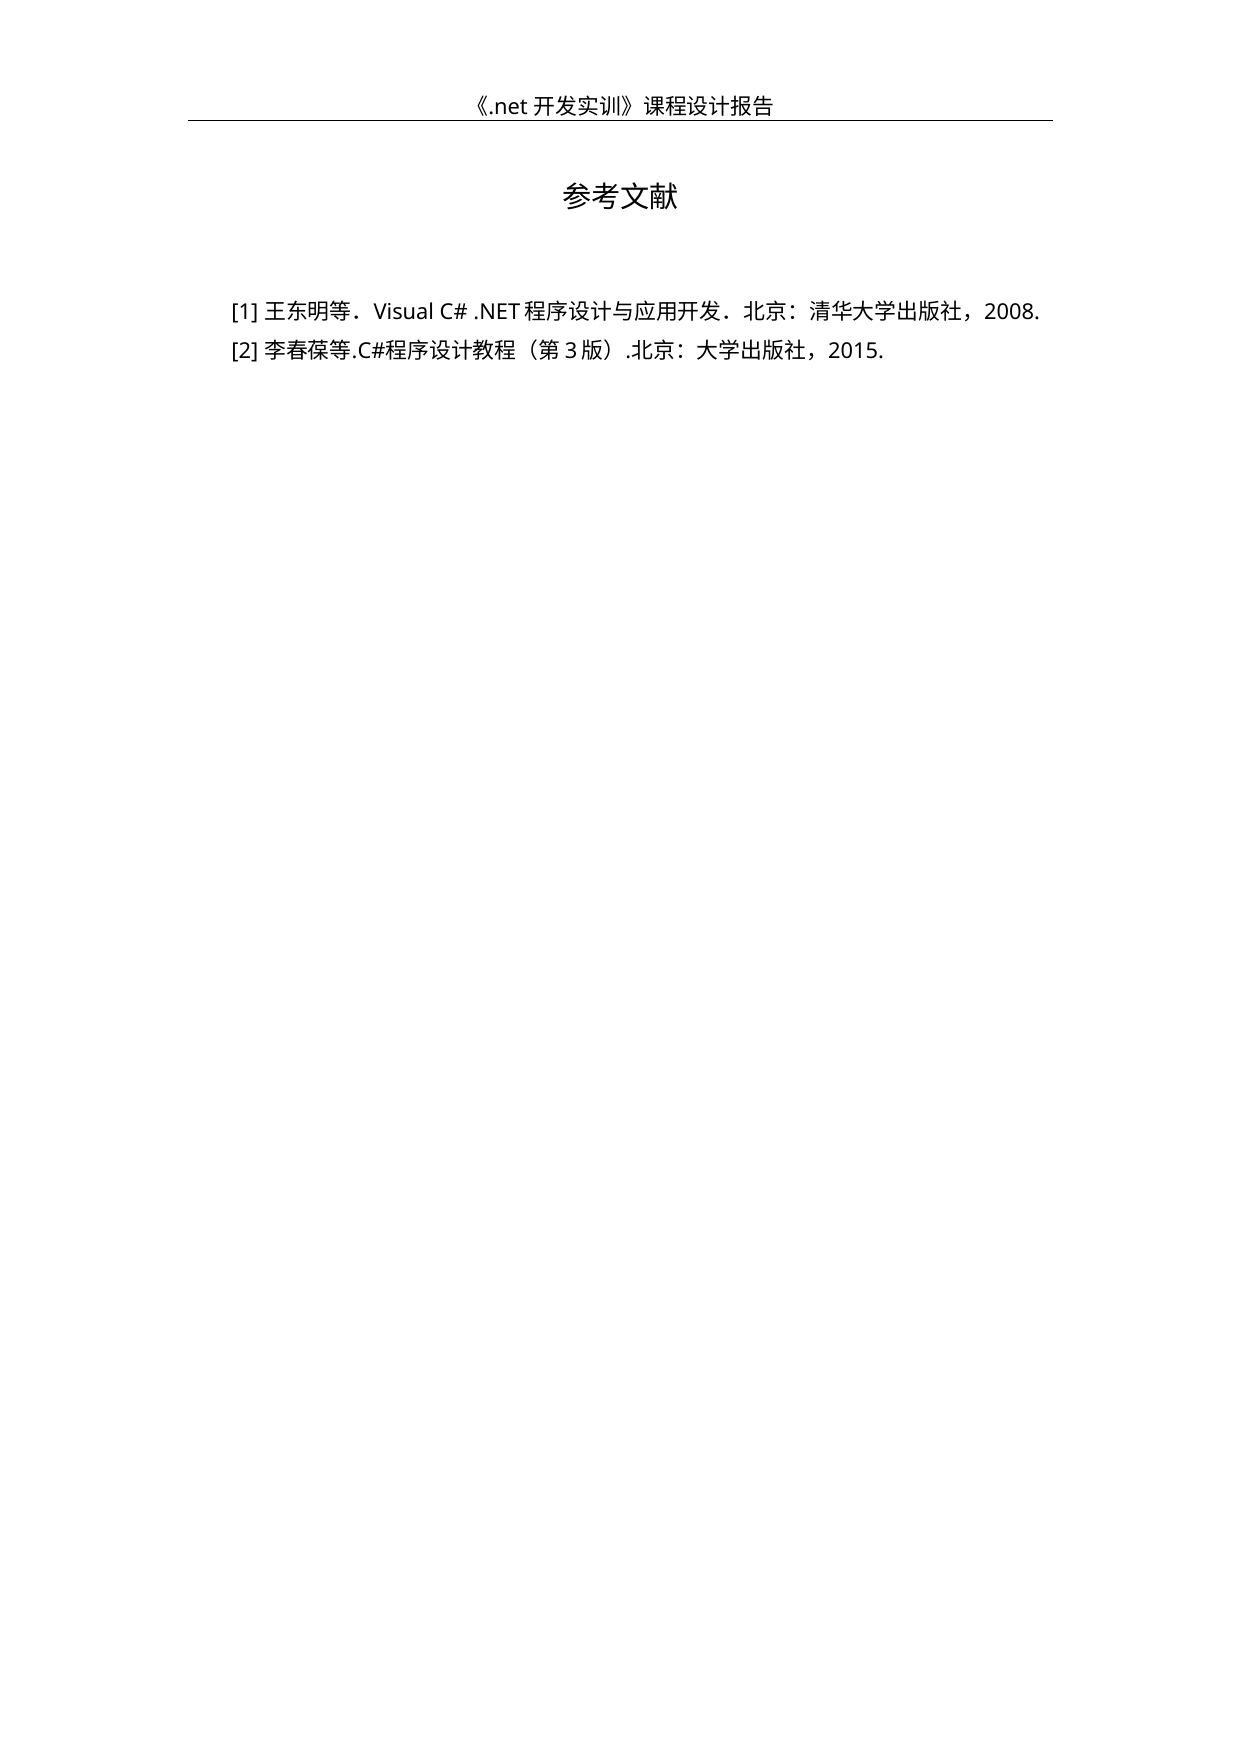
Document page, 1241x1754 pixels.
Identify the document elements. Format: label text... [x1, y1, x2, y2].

text [2] 李春葆等.C#程序设计教程（第3版）.北京：大学出版社，2015. [187, 332, 1053, 365]
text [1] 王东明等．Visual C# .NET程序设计与应用开发．北京：清华大学出版社，2008. [187, 294, 1053, 326]
text 参考文献 [187, 162, 1053, 227]
